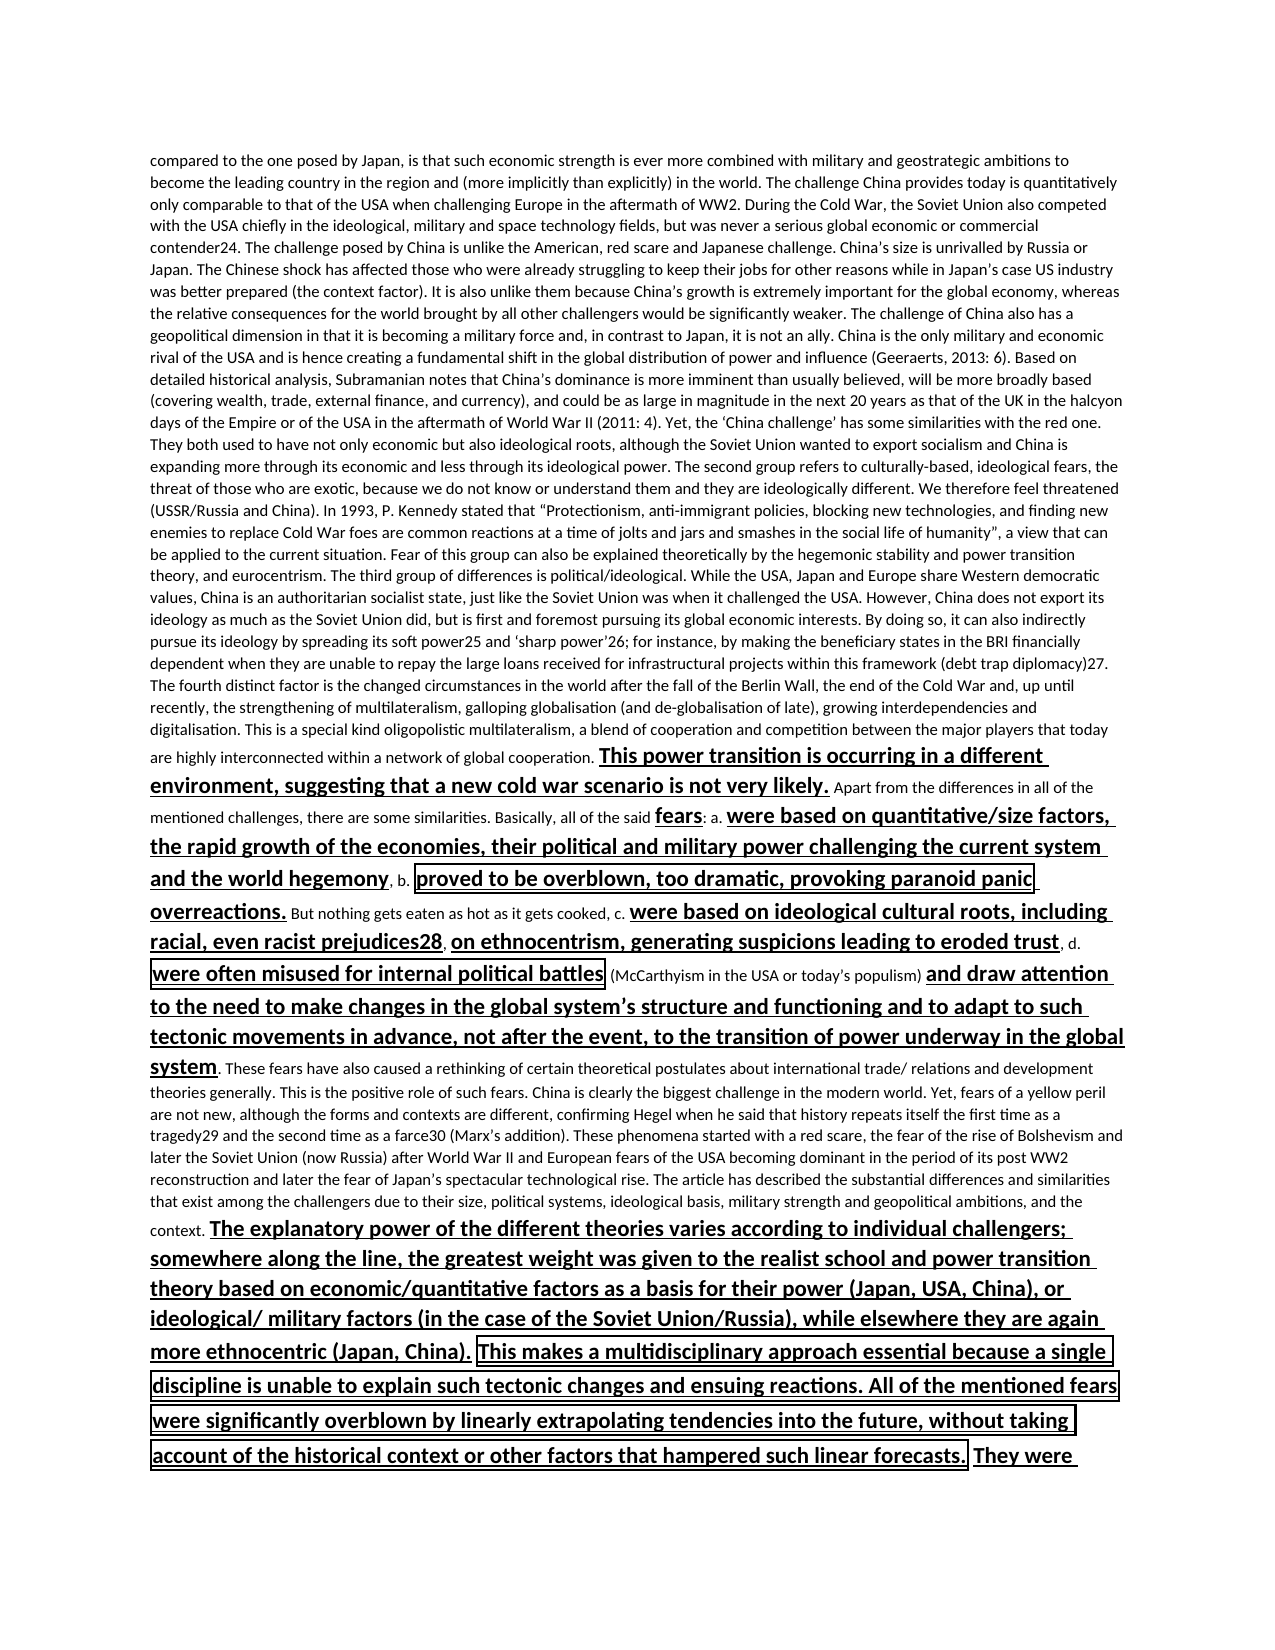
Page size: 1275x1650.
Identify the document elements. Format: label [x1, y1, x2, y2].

text [150, 150, 1125, 1046]
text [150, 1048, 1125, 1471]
